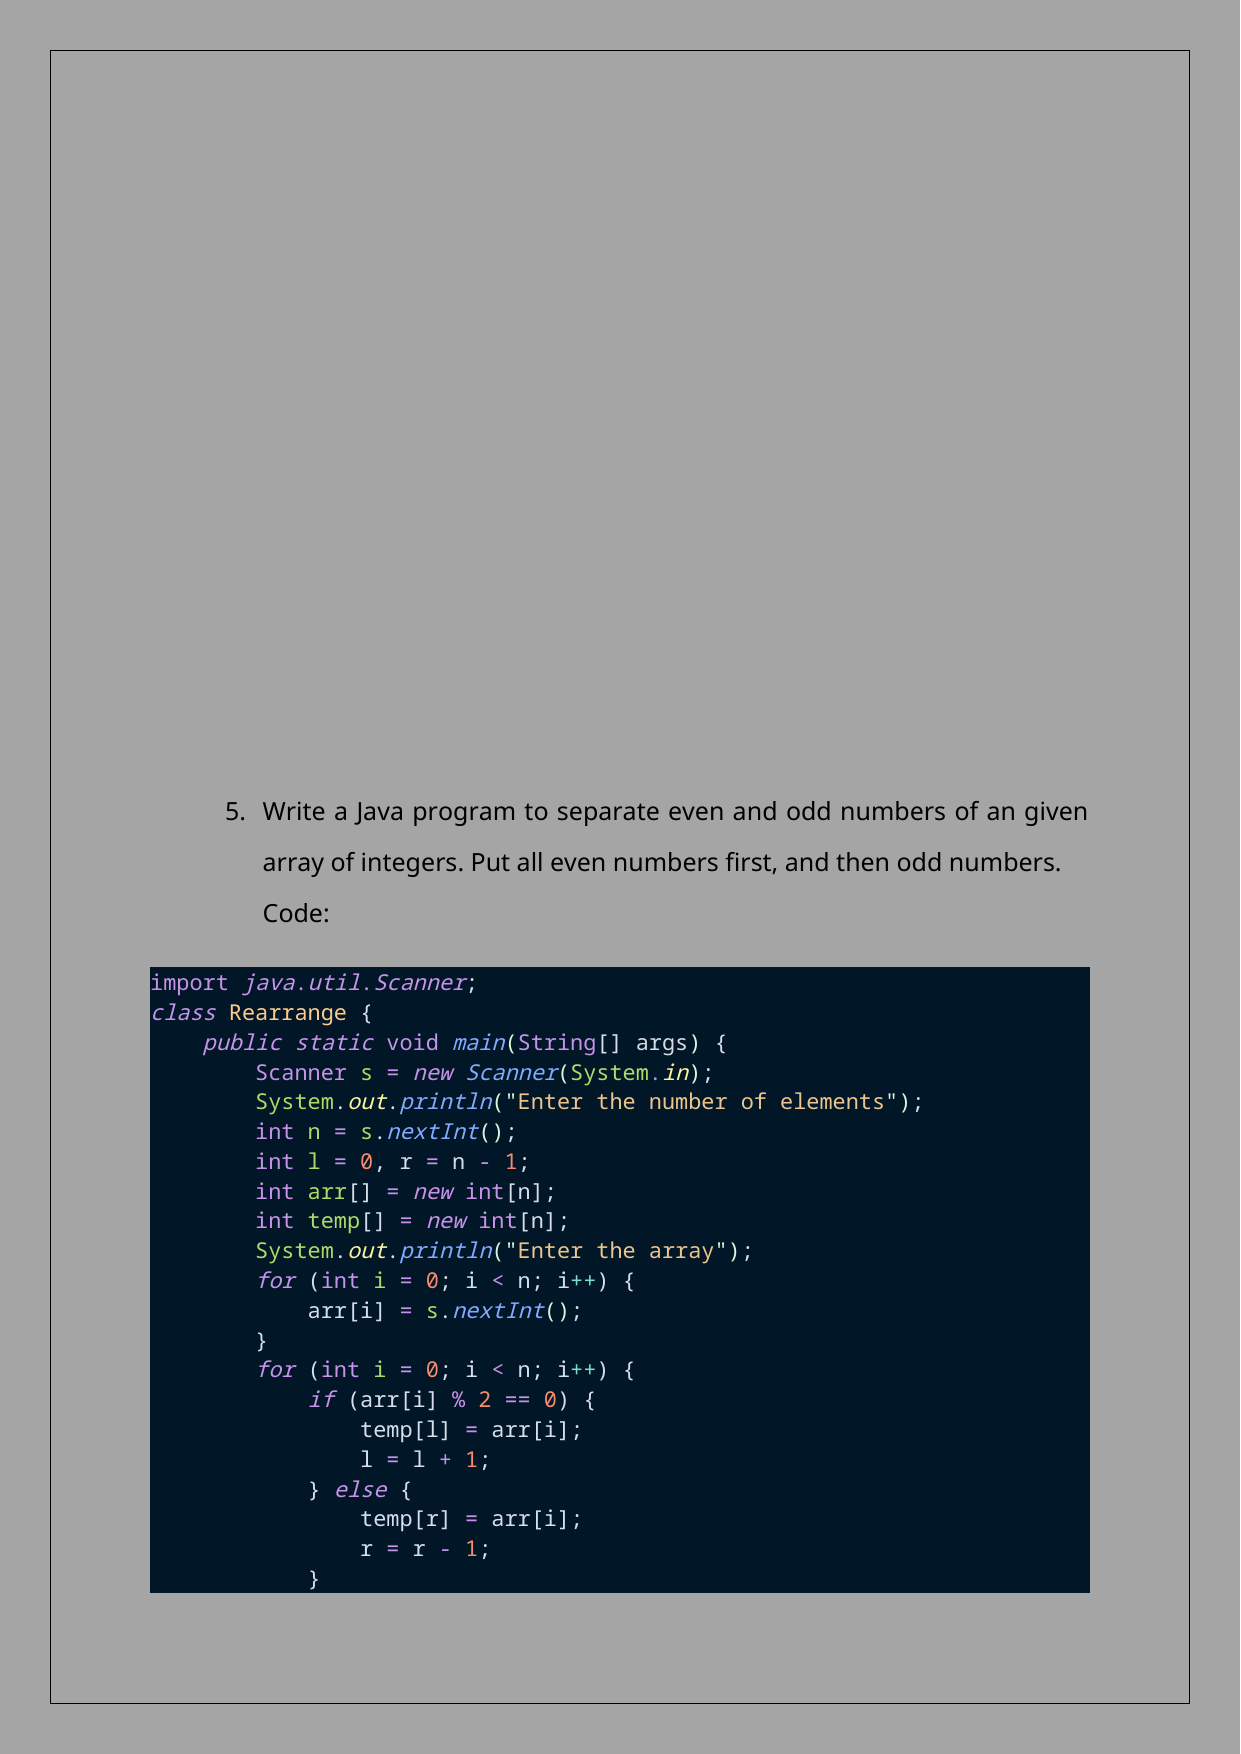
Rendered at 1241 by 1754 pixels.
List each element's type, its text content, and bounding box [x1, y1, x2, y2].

text Scanner s = new Scanner(System.in); [150, 1056, 1090, 1086]
text r = r - 1; [150, 1533, 1090, 1563]
text arr[i] = s.nextInt(); [150, 1295, 1090, 1324]
list Code: [262, 895, 1090, 929]
text temp[l] = arr[i]; [150, 1414, 1090, 1444]
list Write a Java program to separate even and odd numbers of an given array of integers. Put all even numbers first, and then odd numbers. [225, 793, 1090, 878]
text } [150, 1563, 1090, 1593]
text for (int i = 0; i < n; i++) { [150, 1265, 1090, 1295]
text class Rearrange { [150, 997, 1090, 1027]
text temp[r] = arr[i]; [150, 1503, 1090, 1533]
text public static void main(String[] args) { [150, 1027, 1090, 1056]
text System.out.println("Enter the array"); [150, 1235, 1090, 1265]
text int arr[] = new int[n]; [150, 1176, 1090, 1205]
text l = l + 1; [150, 1444, 1090, 1473]
text } else { [150, 1473, 1090, 1503]
text if (arr[i] % 2 == 0) { [150, 1384, 1090, 1414]
text } [150, 1324, 1090, 1354]
text int l = 0, r = n - 1; [150, 1146, 1090, 1176]
text int temp[] = new int[n]; [150, 1205, 1090, 1235]
text for (int i = 0; i < n; i++) { [150, 1354, 1090, 1384]
text import java.util.Scanner; [150, 967, 1090, 997]
text System.out.println("Enter the number of elements"); [150, 1086, 1090, 1116]
text int n = s.nextInt(); [150, 1116, 1090, 1146]
